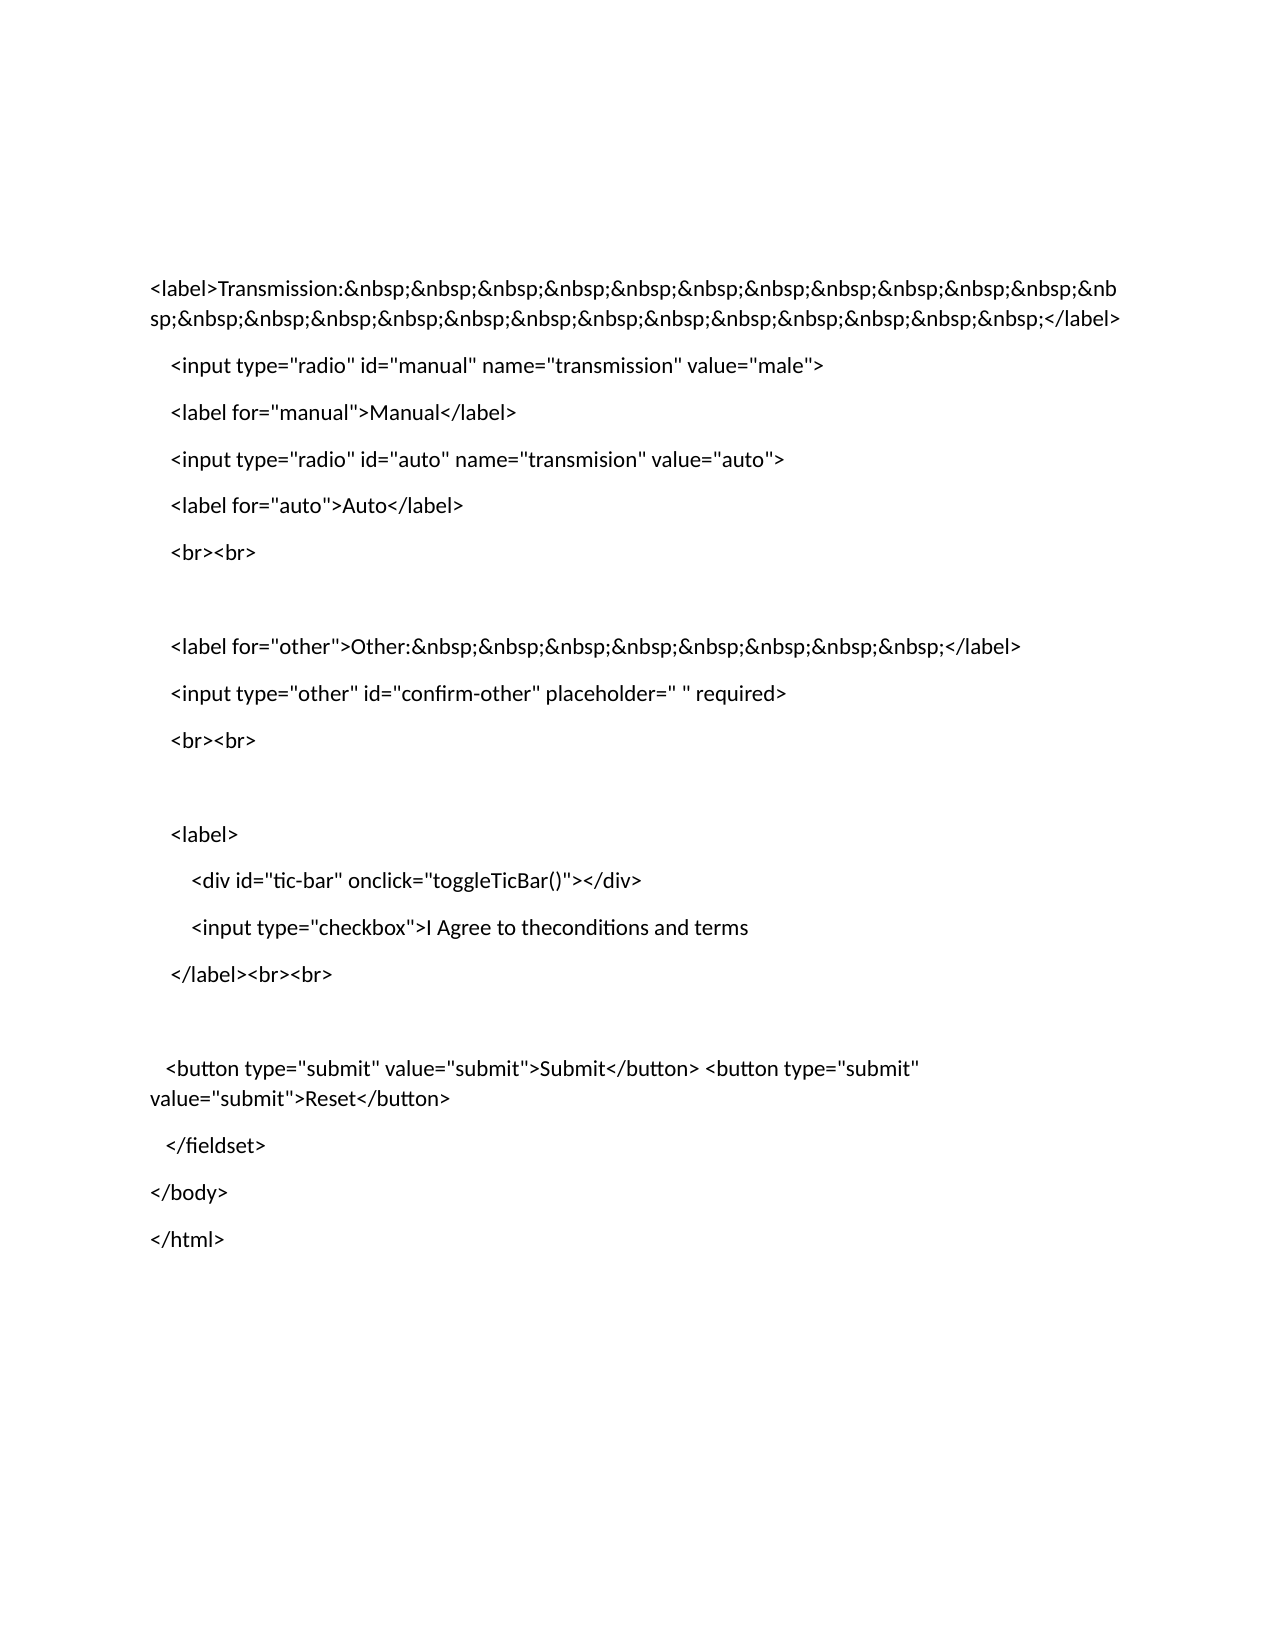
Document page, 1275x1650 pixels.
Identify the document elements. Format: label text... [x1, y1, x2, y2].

text <label>Transmission:&nbsp;&nbsp;&nbsp;&nbsp;&nbsp;&nbsp;&nbsp;&nbsp;&nbsp;&nbsp;&nbsp;&nbsp;&nbsp;&nbsp;&nbsp;&nbsp;&nbsp;&nbsp;&nbsp;&nbsp;&nbsp;&nbsp;&nbsp;&nbsp;&nbsp;</label> [150, 244, 1125, 332]
text <br><br> [150, 538, 1125, 567]
text <input type="radio" id="manual" name="transmission" value="male"> [150, 351, 1125, 379]
text <label> [150, 820, 1125, 848]
text <br><br> [150, 726, 1125, 754]
text <button type="submit" value="submit">Submit</button> <button type="submit" value="submit">Reset</button> [150, 1054, 1125, 1112]
text <label for="manual">Manual</label> [150, 398, 1125, 426]
text </body> [150, 1178, 1125, 1206]
text <div id="tic-bar" onclick="toggleTicBar()"></div> [150, 867, 1125, 895]
text <input type="other" id="confirm-other" placeholder=" " required> [150, 679, 1125, 707]
text </label><br><br> [150, 960, 1125, 988]
text </html> [150, 1225, 1125, 1253]
text <input type="radio" id="auto" name="transmision" value="auto"> [150, 445, 1125, 473]
text <input type="checkbox">I Agree to theconditions and terms [150, 913, 1125, 942]
text </fieldset> [150, 1131, 1125, 1159]
text <label for="other">Other:&nbsp;&nbsp;&nbsp;&nbsp;&nbsp;&nbsp;&nbsp;&nbsp;</label> [150, 632, 1125, 660]
text <label for="auto">Auto</label> [150, 492, 1125, 520]
